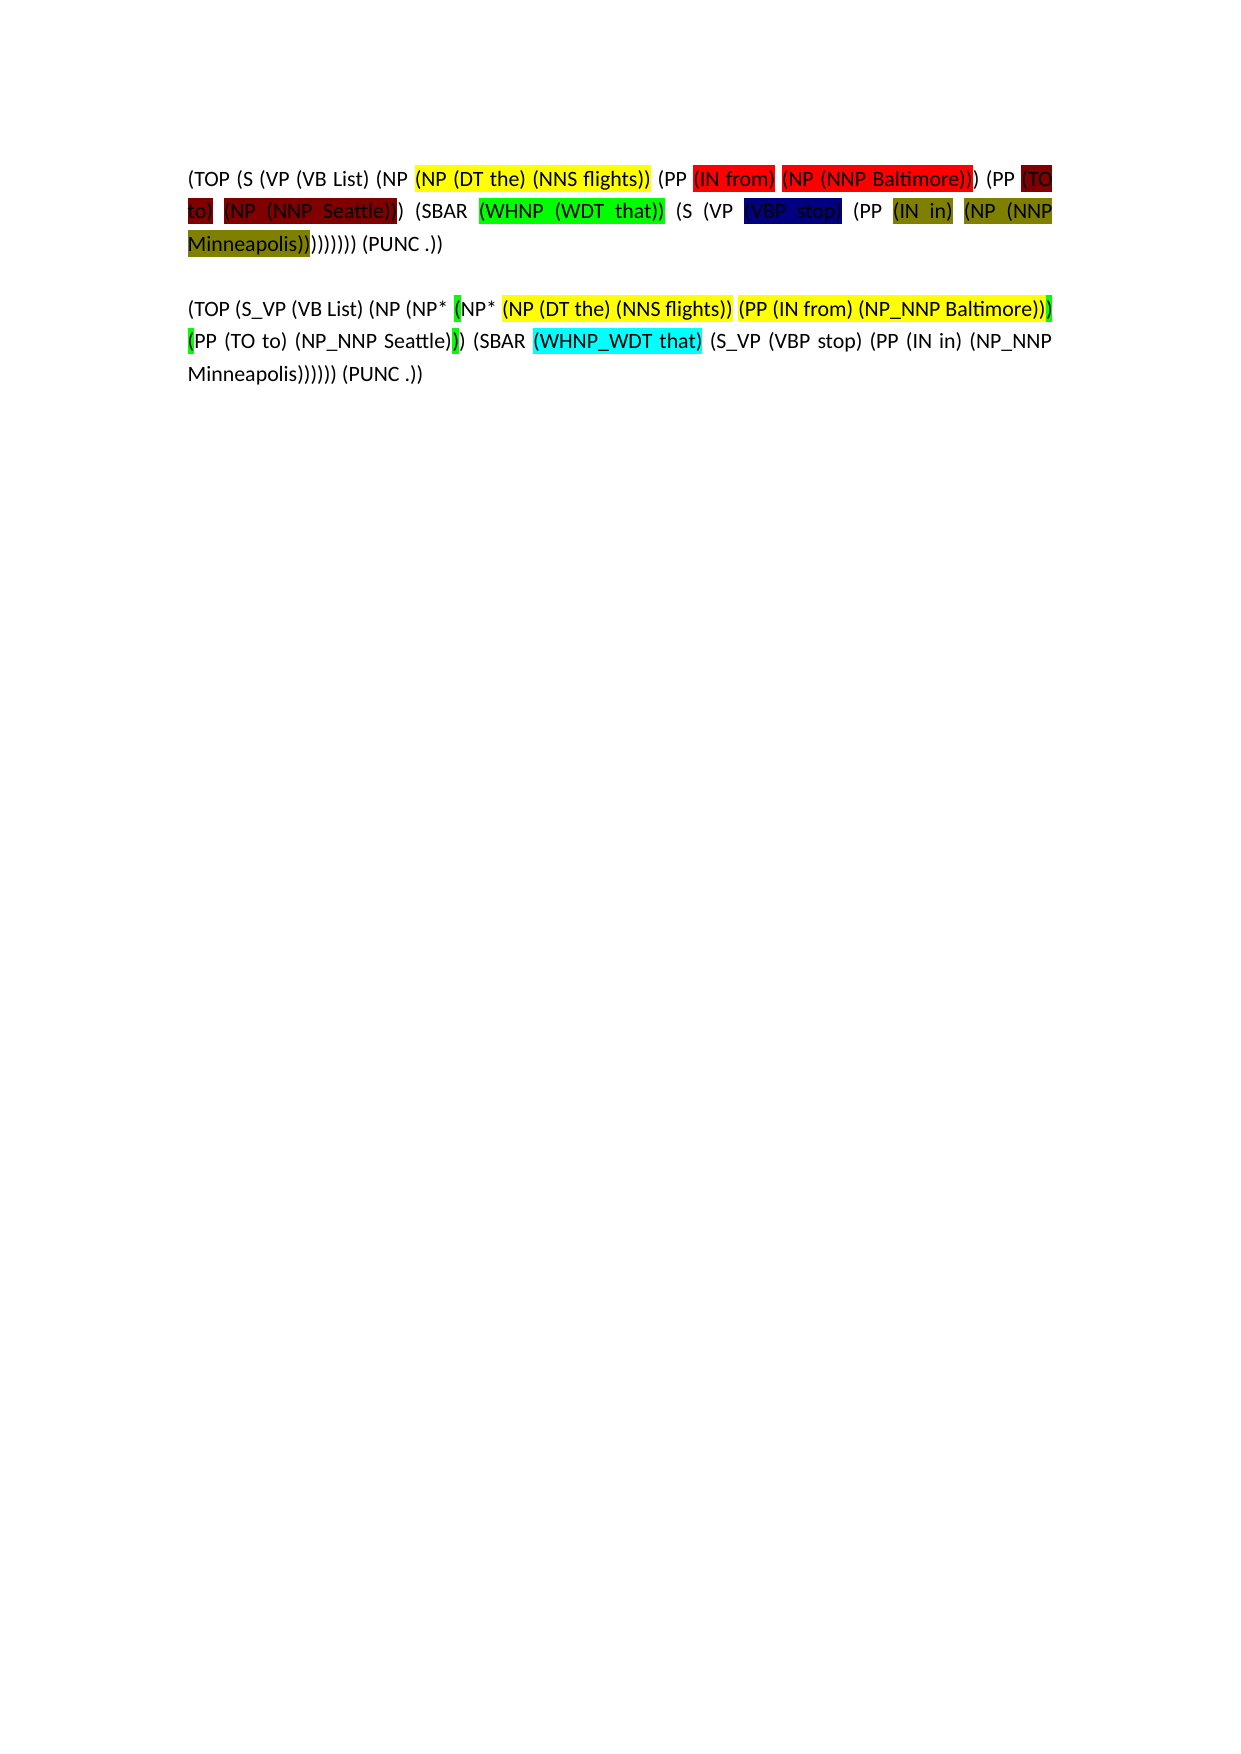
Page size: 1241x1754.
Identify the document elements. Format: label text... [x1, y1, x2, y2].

text (TOP (S (VP (VB List) (NP (NP (DT the) (NNS flights)) (PP (IN from) (NP (NNP Baltimore))) (PP (TO to) (NP (NNP Seattle))) (SBAR (WHNP (WDT that)) (S (VP (VBP stop) (PP (IN in) (NP (NNP Minneapolis))))))))) (PUNC .)) [187, 162, 1053, 259]
text (TOP (S_VP (VB List) (NP (NP* (NP* (NP (DT the) (NNS flights)) (PP (IN from) (NP_NNP Baltimore))) (PP (TO to) (NP_NNP Seattle))) (SBAR (WHNP_WDT that) (S_VP (VBP stop) (PP (IN in) (NP_NNP Minneapolis)))))) (PUNC .)) [187, 292, 1053, 389]
